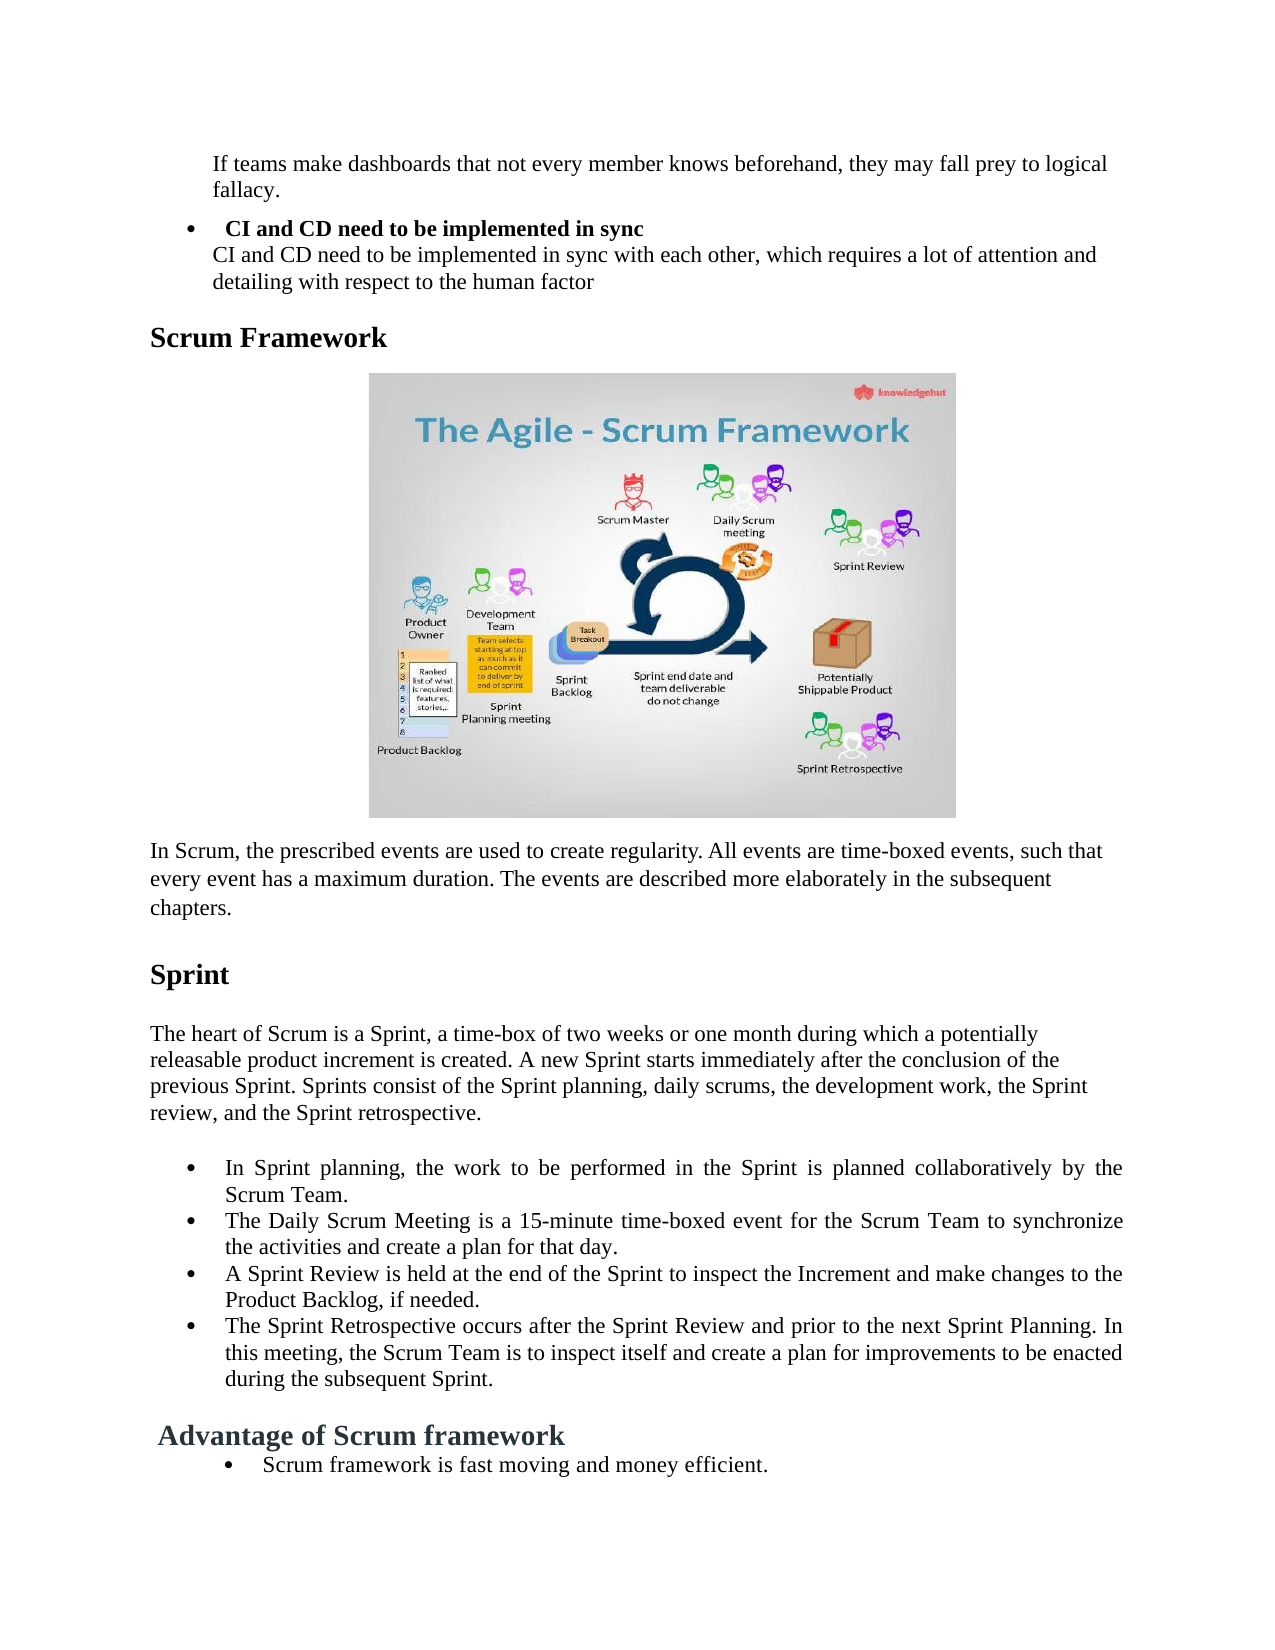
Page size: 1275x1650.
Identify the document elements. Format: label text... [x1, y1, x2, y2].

list In Sprint planning, the work to be performed in the Sprint is planned collaboratively by the Scrum Team. [187, 1154, 1125, 1207]
text Advantage of Scrum framework [150, 1418, 1125, 1451]
text The heart of Scrum is a Sprint, a time-box of two weeks or one month during which a potentially releasable product increment is created. A new Sprint starts immediately after the conclusion of the previous Sprint. Sprints consist of the Sprint planning, daily scrums, the development work, the Sprint review, and the Sprint retrospective. [150, 1020, 1125, 1125]
subtitle Sprint [150, 952, 1125, 991]
list The Daily Scrum Meeting is a 15-minute time-boxed event for the Scrum Team to synchronize the activities and create a plan for that day. [187, 1207, 1125, 1260]
list A Sprint Review is held at the end of the Sprint to inspect the Increment and make changes to the Product Backlog, if needed. [187, 1260, 1125, 1312]
text In Scrum, the prescribed events are used to create regularity. All events are time-boxed events, such that every event has a maximum duration. The events are described more elaborately in the subsequent chapters. [150, 837, 1125, 920]
list Scrum framework is fast moving and money efficient. [225, 1451, 1125, 1478]
text If teams make dashboards that not every member knows beforehand, they may fall prey to logical fallacy. [212, 150, 1125, 203]
text Scrum Framework [150, 321, 1125, 354]
picture [368, 373, 956, 818]
list The Sprint Retrospective occurs after the Sprint Review and prior to the next Sprint Planning. In this meeting, the Scrum Team is to inspect itself and create a plan for improvements to be enacted during the subsequent Sprint. [187, 1312, 1125, 1392]
list CI and CD need to be implemented in sync [187, 215, 1125, 242]
text CI and CD need to be implemented in sync with each other, which requires a lot of attention and detailing with respect to the human factor [212, 242, 1125, 294]
